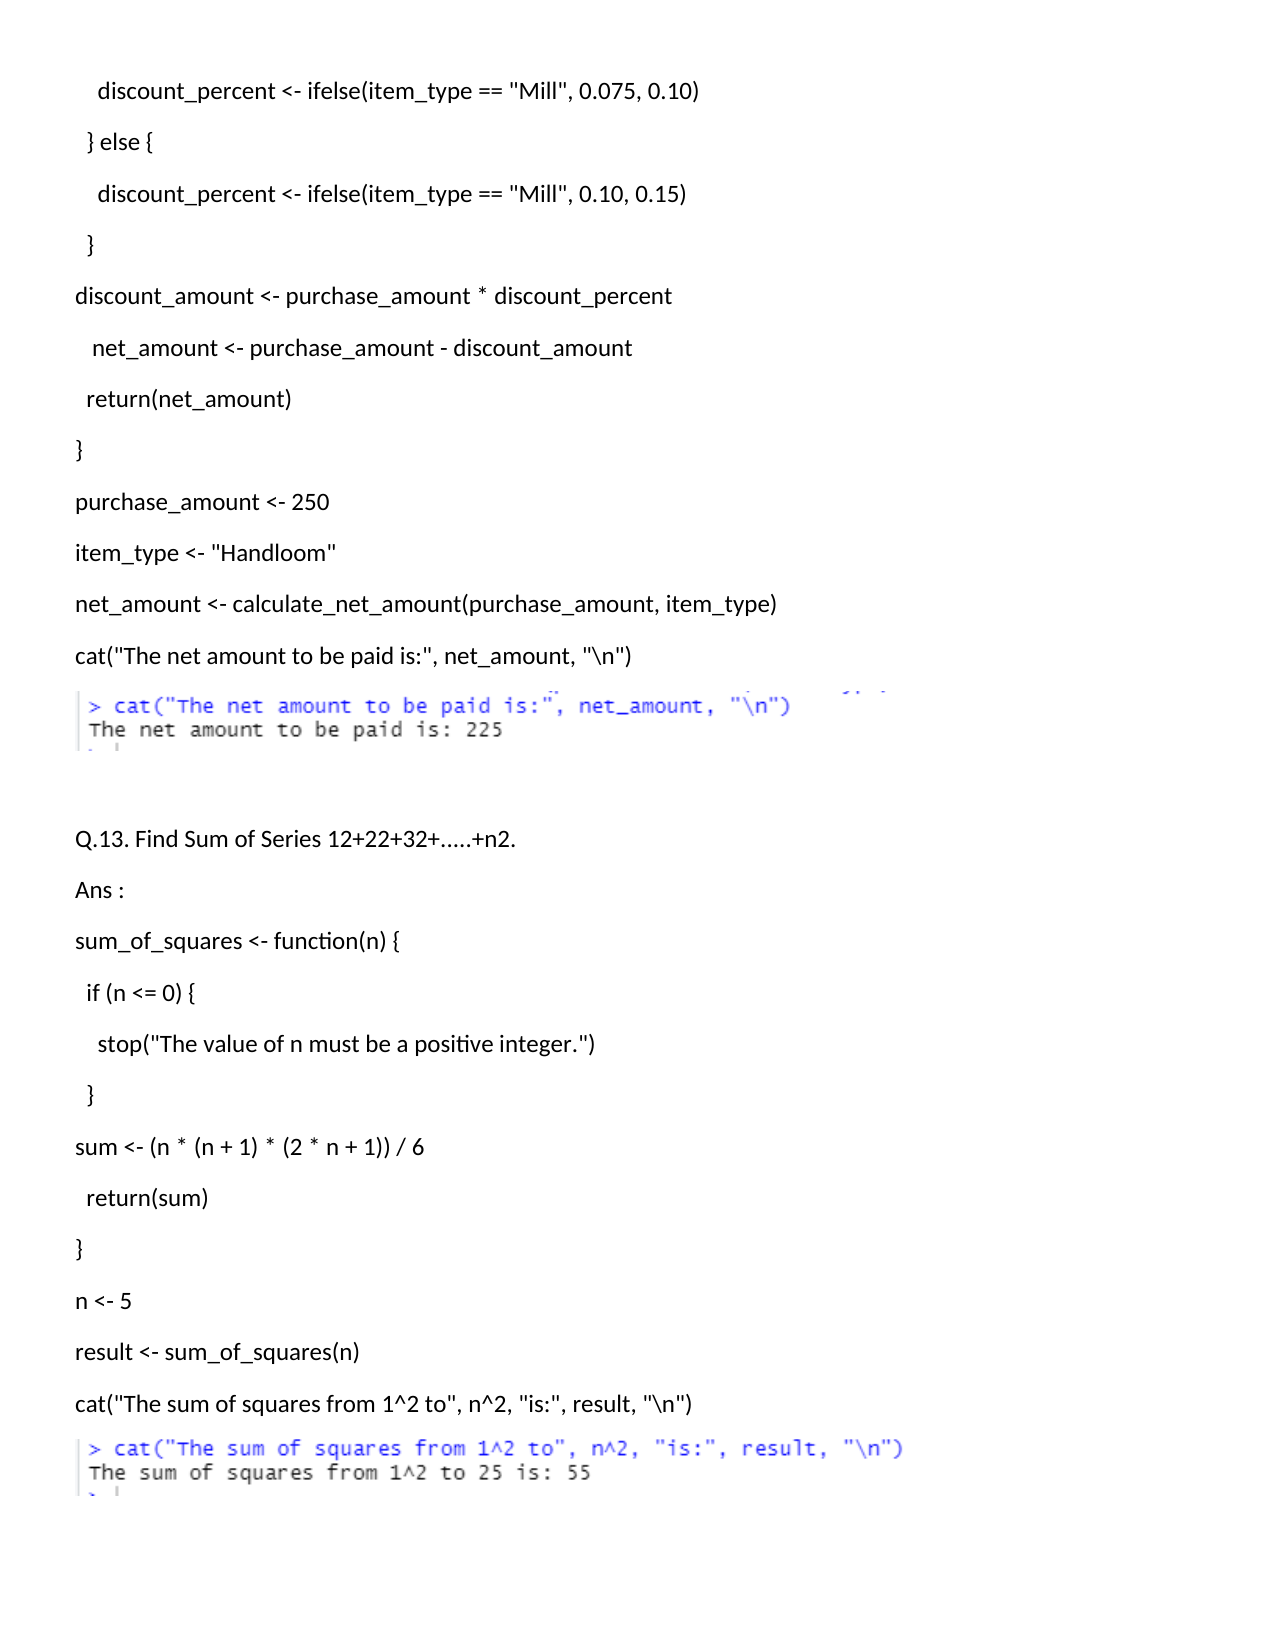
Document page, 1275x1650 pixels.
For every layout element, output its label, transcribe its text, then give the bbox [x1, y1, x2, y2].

picture [75, 691, 904, 751]
text } else { [75, 126, 1200, 157]
text } [75, 1234, 1200, 1264]
text item_type <- "Handloom" [75, 537, 1200, 568]
text } [75, 229, 1200, 259]
text sum_of_squares <- function(n) { [75, 926, 1200, 956]
text purchase_amount <- 250 [75, 486, 1200, 516]
text Ans : [75, 874, 1200, 905]
text if (n <= 0) { [75, 977, 1200, 1007]
text n <- 5 [75, 1285, 1200, 1316]
text return(net_amount) [75, 383, 1200, 414]
text cat("The sum of squares from 1^2 to", n^2, "is:", result, "\n") [75, 1388, 1200, 1418]
text Q.13. Find Sum of Series 12+22+32+.....+n2. [75, 823, 1200, 853]
text } [75, 434, 1200, 465]
text return(sum) [75, 1182, 1200, 1213]
text } [75, 1079, 1200, 1110]
text discount_percent <- ifelse(item_type == "Mill", 0.075, 0.10) [75, 75, 1200, 106]
text discount_percent <- ifelse(item_type == "Mill", 0.10, 0.15) [75, 178, 1200, 208]
picture [75, 1439, 946, 1496]
text net_amount <- purchase_amount - discount_amount [75, 332, 1200, 362]
text sum <- (n * (n + 1) * (2 * n + 1)) / 6 [75, 1131, 1200, 1161]
text cat("The net amount to be paid is:", net_amount, "\n") [75, 640, 1200, 670]
text net_amount <- calculate_net_amount(purchase_amount, item_type) [75, 588, 1200, 619]
text stop("The value of n must be a positive integer.") [75, 1028, 1200, 1059]
text result <- sum_of_squares(n) [75, 1336, 1200, 1367]
text discount_amount <- purchase_amount * discount_percent [75, 280, 1200, 311]
